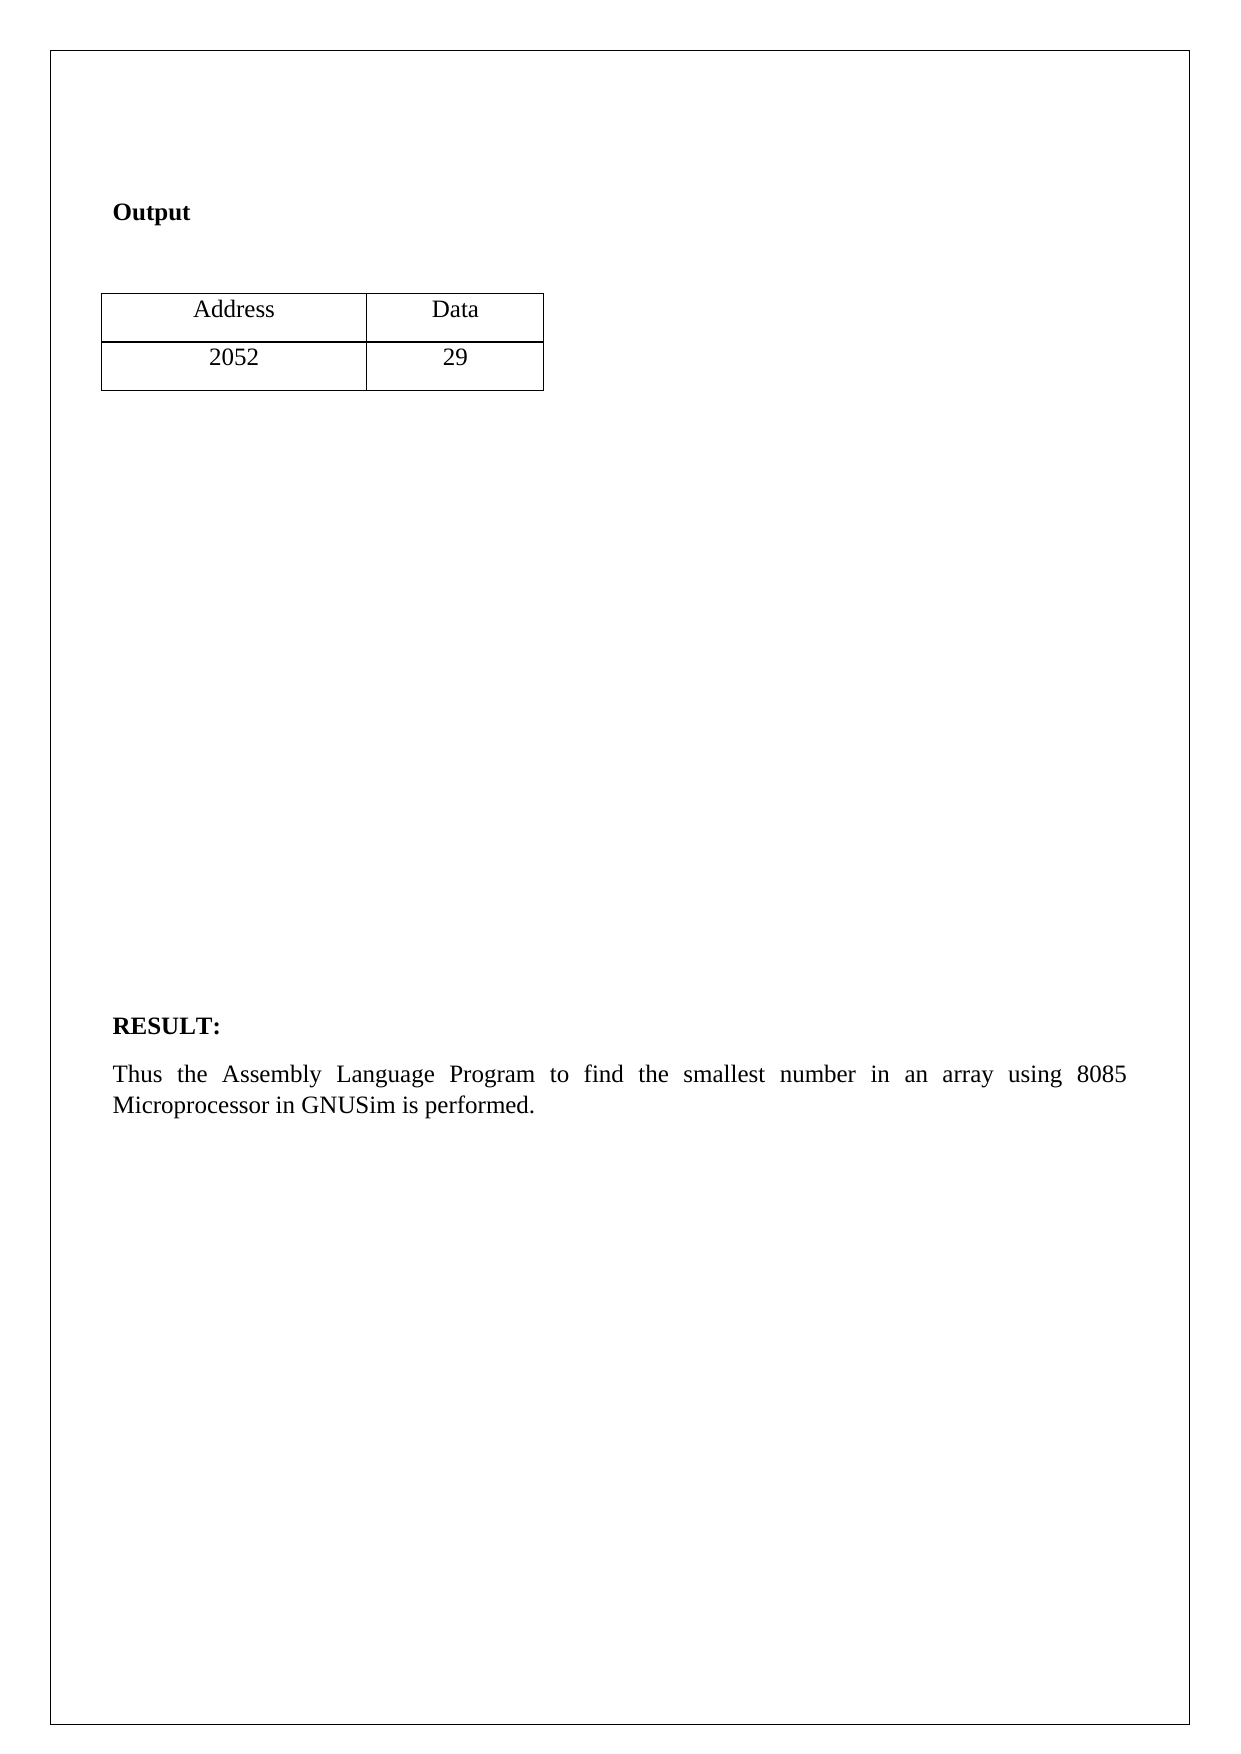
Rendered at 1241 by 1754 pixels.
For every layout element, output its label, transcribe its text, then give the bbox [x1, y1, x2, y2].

table_header Address [102, 294, 366, 341]
text Output [112, 197, 1128, 226]
table_cell 2052 [102, 343, 366, 390]
table_header Data [367, 294, 543, 341]
table_cell 29 [367, 343, 543, 390]
text Thus the Assembly Language Program to find the smallest number in an array using 8085 Microprocessor in GNUSim is performed. [112, 1059, 1128, 1119]
text RESULT: [112, 1011, 1128, 1040]
